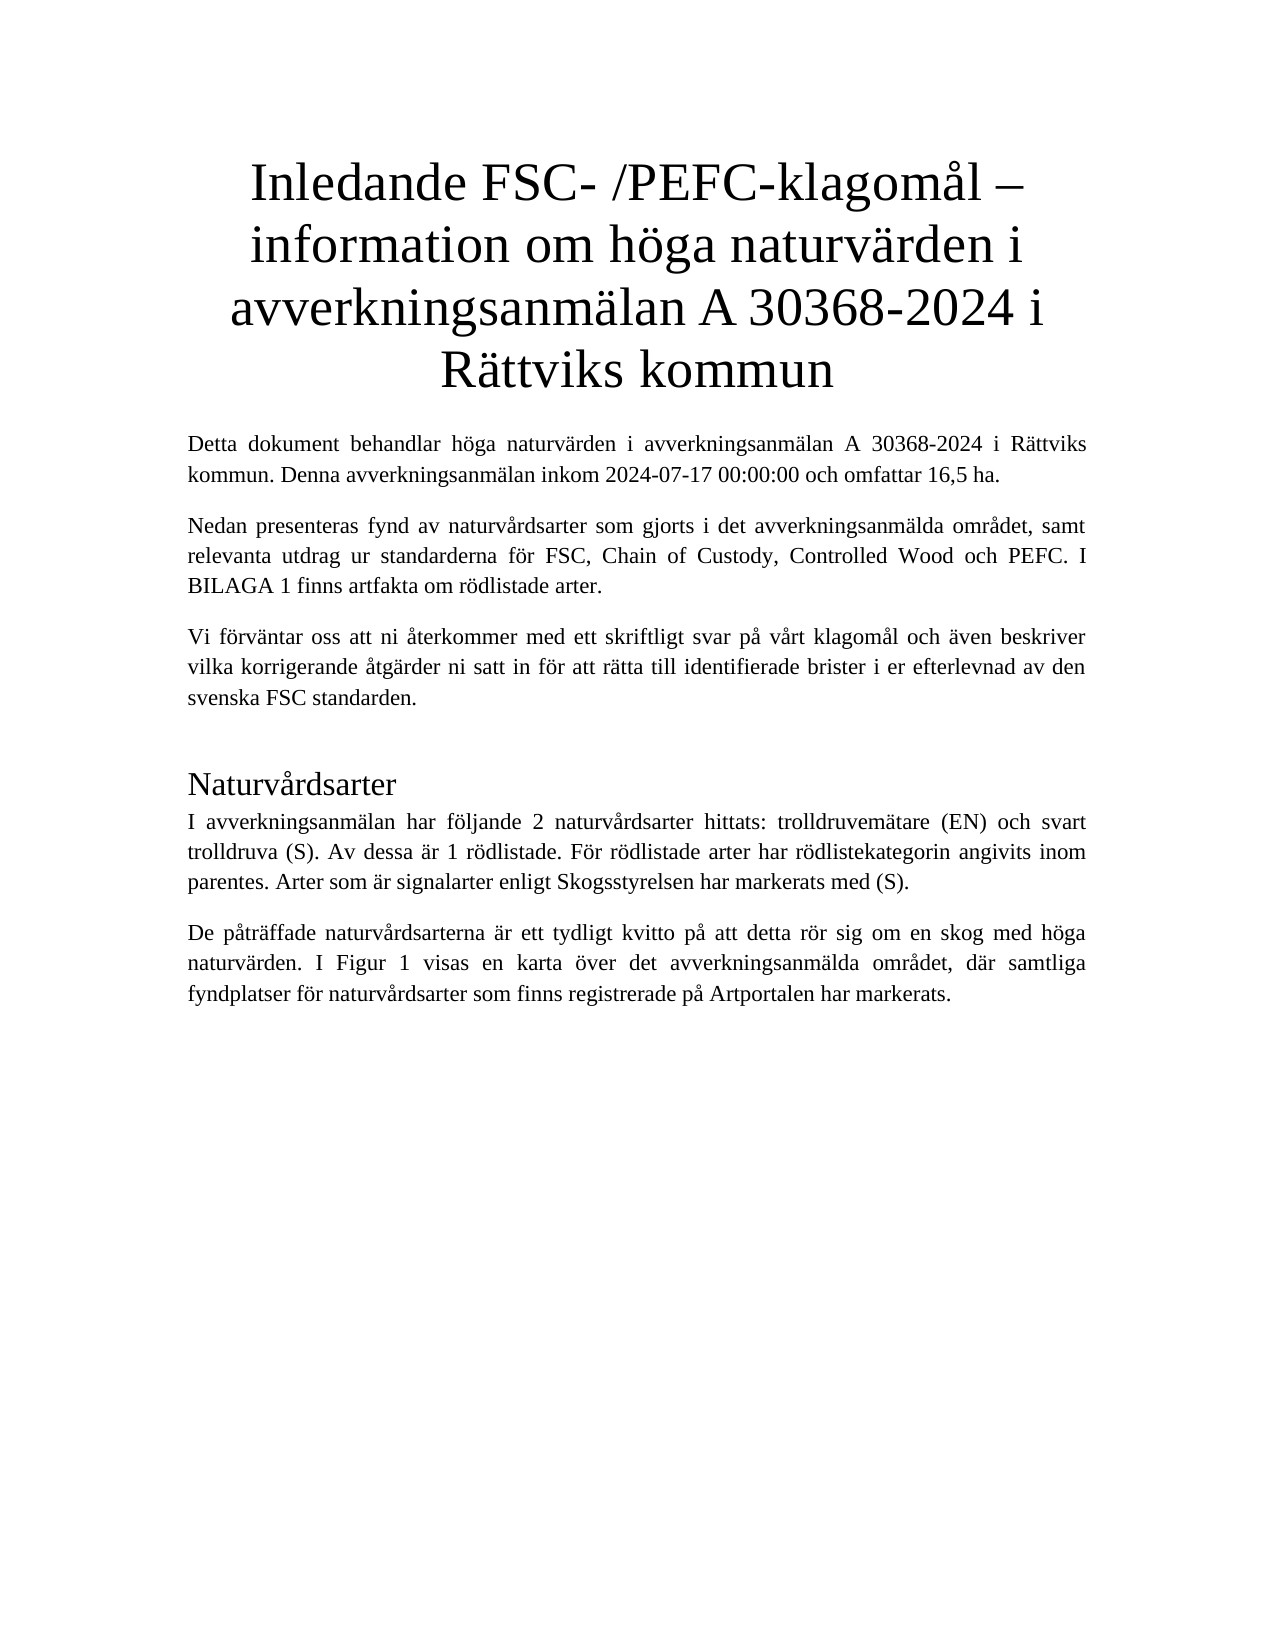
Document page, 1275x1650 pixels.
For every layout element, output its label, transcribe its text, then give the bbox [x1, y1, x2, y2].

text Vi förväntar oss att ni återkommer med ett skriftligt svar på vårt klagomål och även beskriver vilka korrigerande åtgärder ni satt in för att rätta till identifierade brister i er efterlevnad av den svenska FSC standarden. [187, 623, 1087, 710]
text Detta dokument behandlar höga naturvärden i avverkningsanmälan A 30368-2024 i Rättviks kommun. Denna avverkningsanmälan inkom 2024-07-17 00:00:00 och omfattar 16,5 ha. [187, 430, 1087, 487]
subtitle Naturvårdsarter [187, 764, 1087, 802]
title Inledande FSC- /PEFC-klagomål – information om höga naturvärden i avverkningsanmälan A 30368-2024 i Rättviks kommun [187, 150, 1087, 399]
text Nedan presenteras fynd av naturvårdsarter som gjorts i det avverkningsanmälda området, samt relevanta utdrag ur standarderna för FSC, Chain of Custody, Controlled Wood och PEFC. I BILAGA 1 finns artfakta om rödlistade arter. [187, 512, 1087, 598]
text I avverkningsanmälan har följande 2 naturvårdsarter hittats: trolldruvemätare (EN) och svart trolldruva (S). Av dessa är 1 rödlistade. För rödlistade arter har rödlistekategorin angivits inom parentes. Arter som är signalarter enligt Skogsstyrelsen har markerats med (S). [187, 808, 1087, 894]
text De påträffade naturvårdsarterna är ett tydligt kvitto på att detta rör sig om en skog med höga naturvärden. I Figur 1 visas en karta över det avverkningsanmälda området, där samtliga fyndplatser för naturvårdsarter som finns registrerade på Artportalen har markerats. [187, 919, 1087, 1006]
